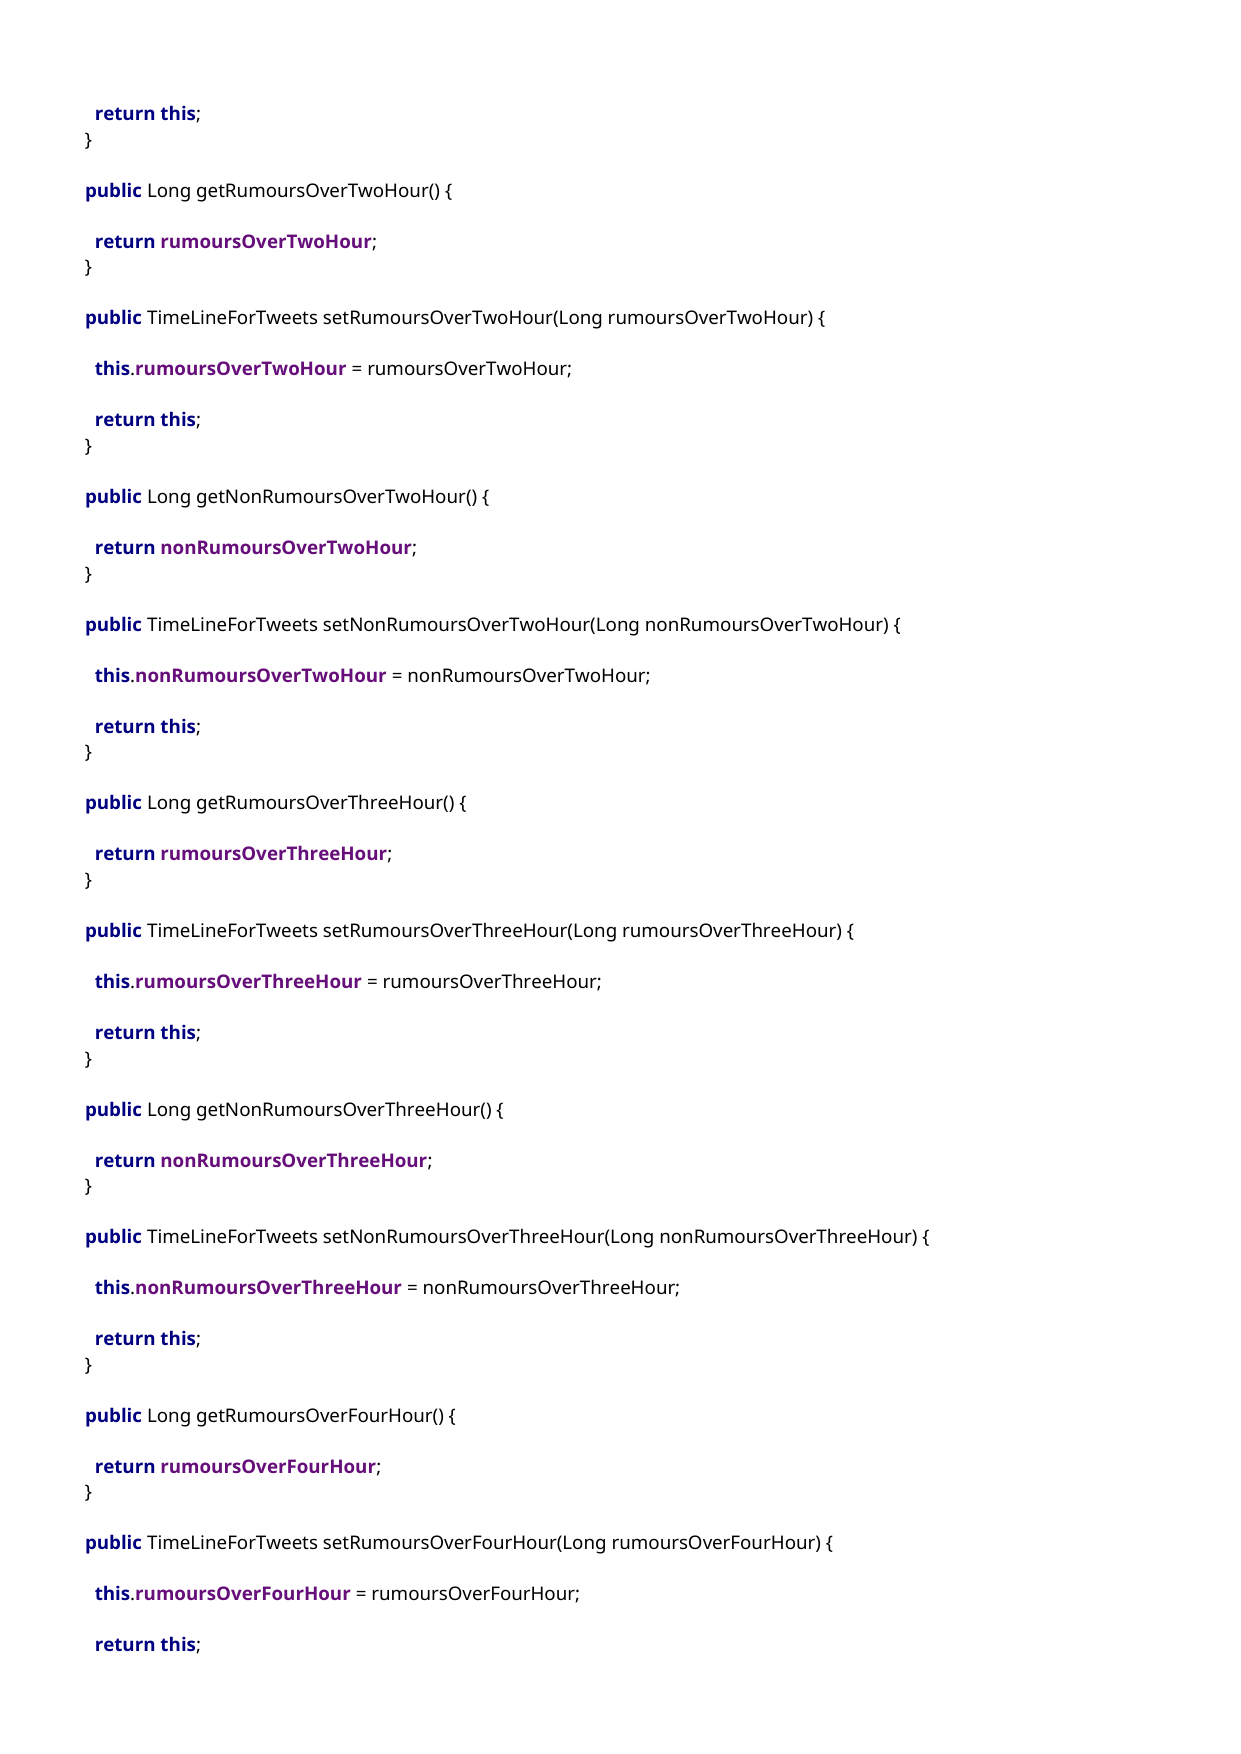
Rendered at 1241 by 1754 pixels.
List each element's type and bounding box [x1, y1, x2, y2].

text [75, 75, 1165, 1657]
